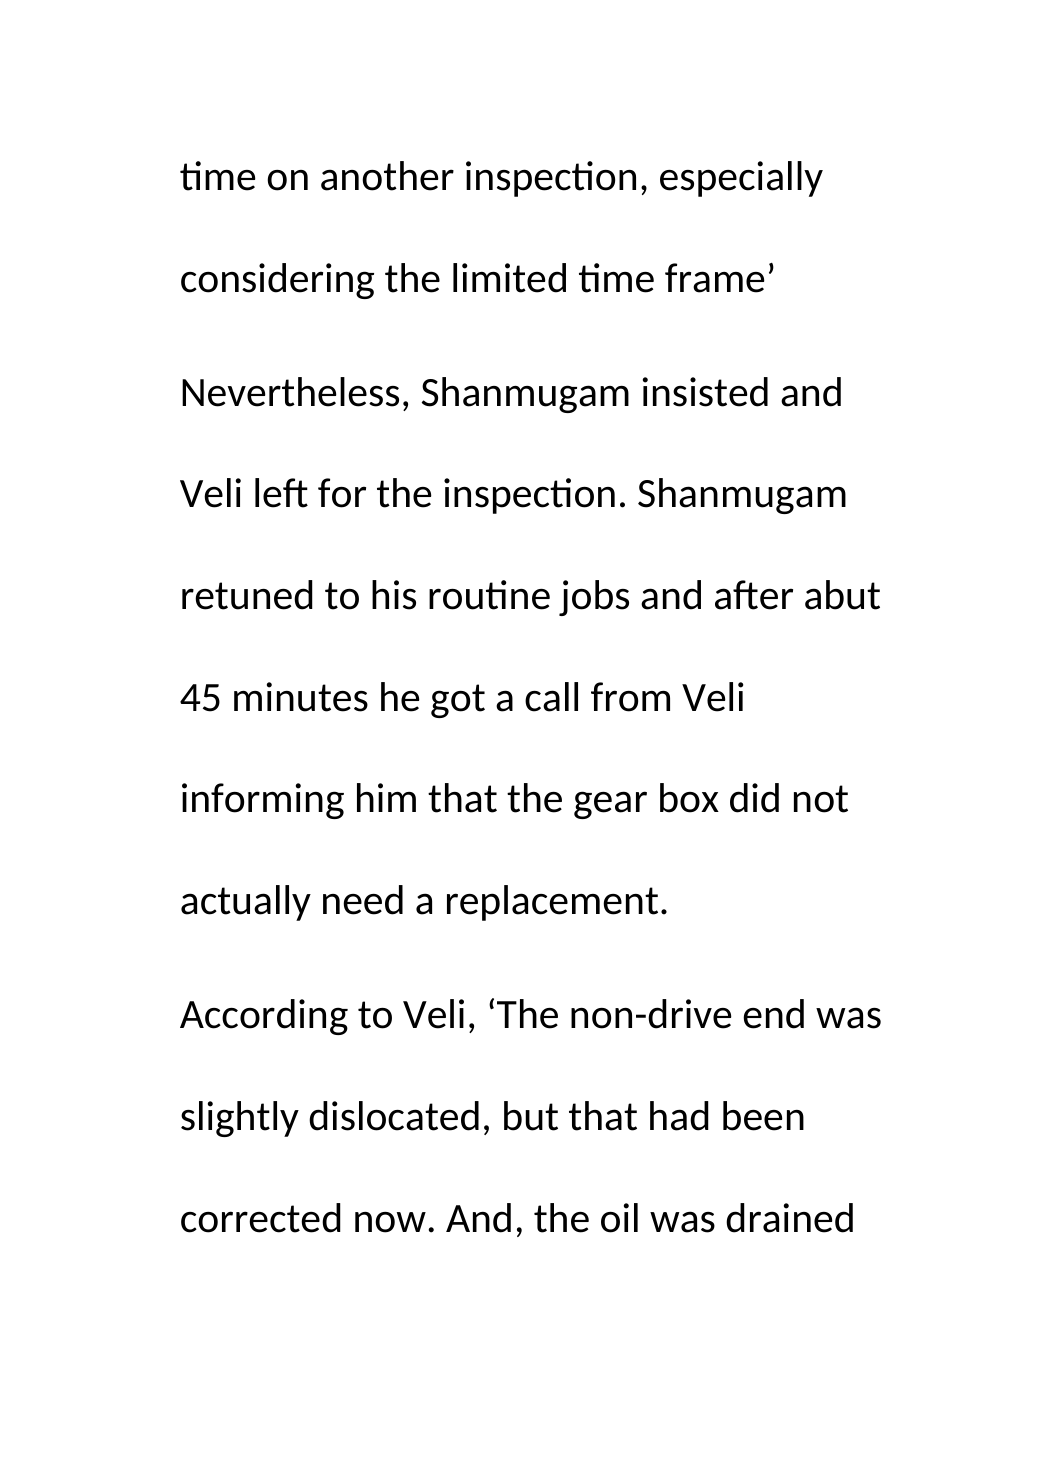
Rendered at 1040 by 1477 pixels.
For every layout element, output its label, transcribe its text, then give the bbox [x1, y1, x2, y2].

text Nevertheless, Shanmugam insisted and Veli left for the inspection. Shanmugam retuned to his routine jobs and after abut 45 minutes he got a call from Veli informing him that the gear box did not actually need a replacement. [179, 366, 889, 925]
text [179, 988, 889, 1242]
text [179, 150, 889, 302]
